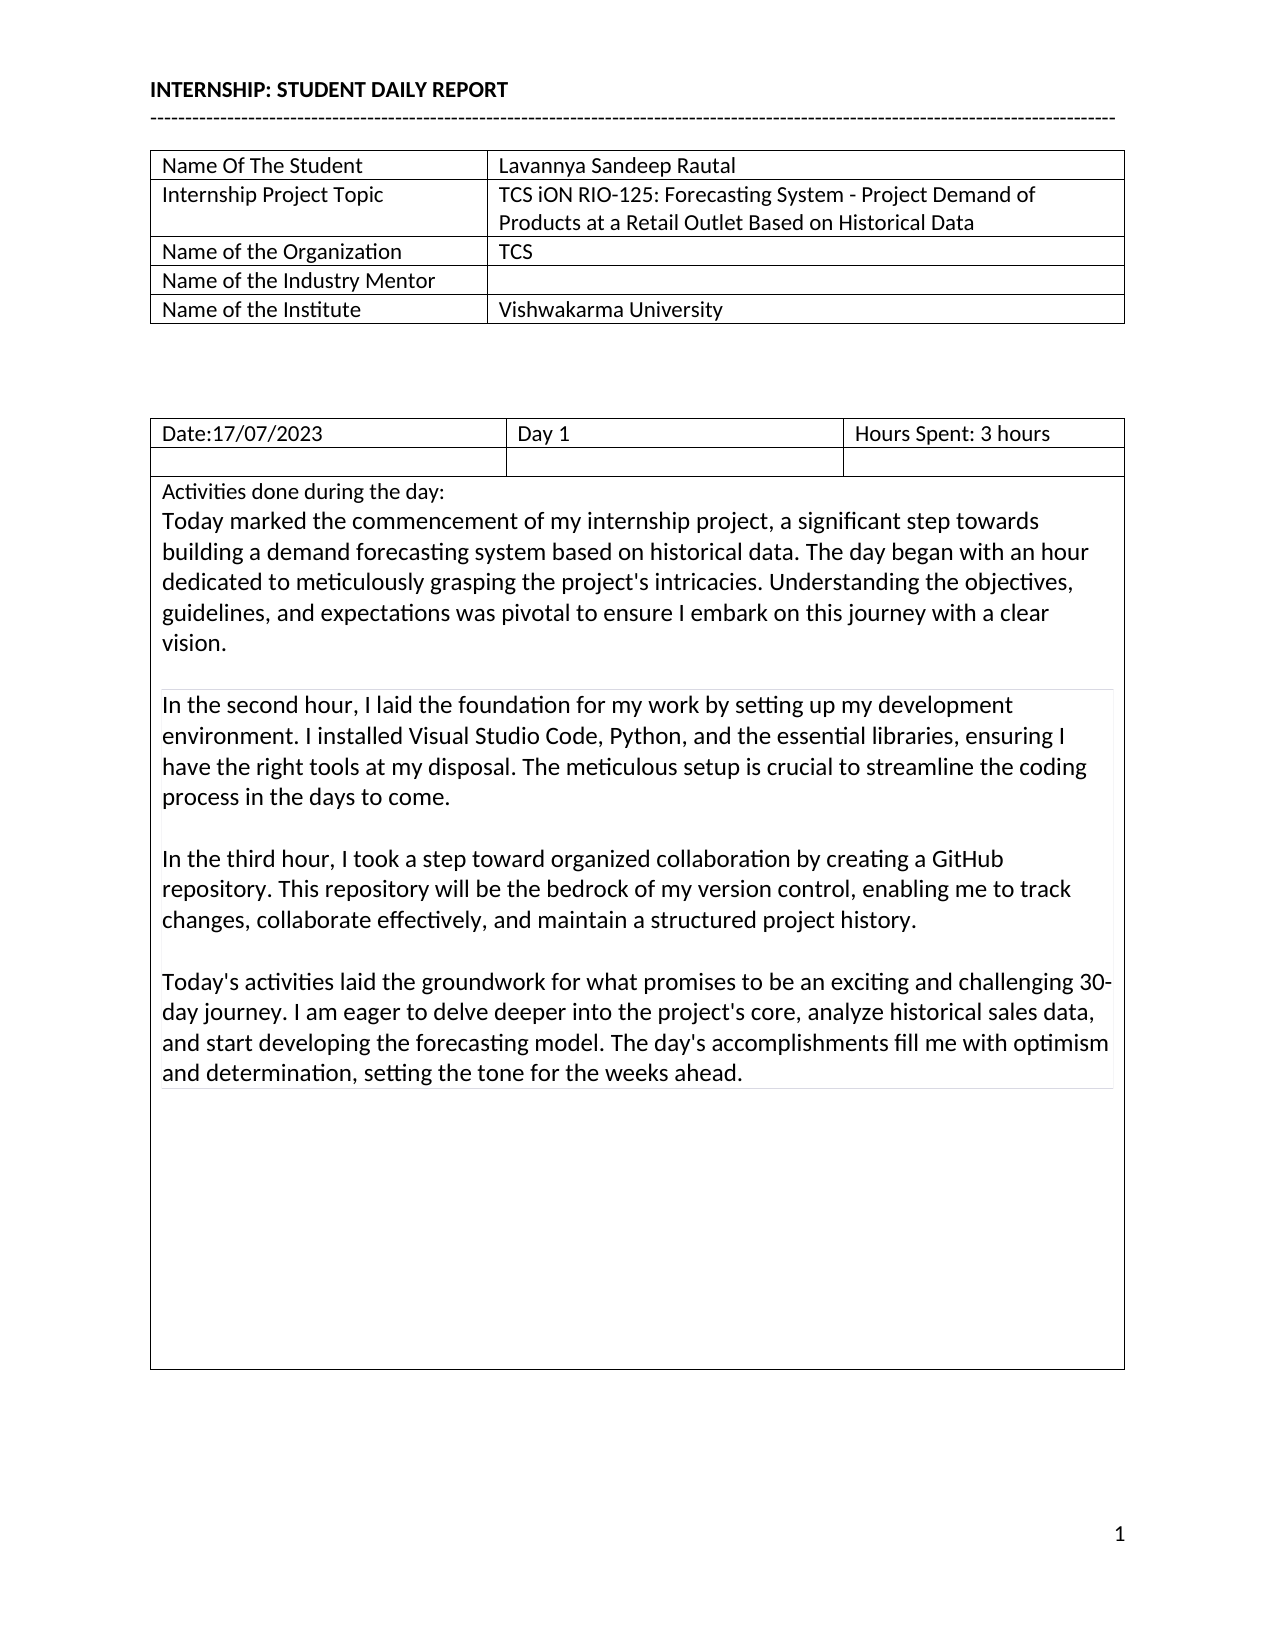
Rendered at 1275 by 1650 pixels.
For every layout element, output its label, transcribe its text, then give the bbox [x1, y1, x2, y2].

table_cell [507, 448, 843, 476]
table_cell [844, 448, 1124, 476]
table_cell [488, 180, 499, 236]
table_cell Vishwakarma University [488, 295, 1124, 323]
table_cell Name of the Organization [151, 237, 487, 265]
table_header Lavannya Sandeep Rautal [488, 151, 1124, 179]
table_header Hours Spent: 3 hours [844, 419, 1124, 447]
table_header Day 1 [507, 419, 843, 447]
table_cell [151, 448, 506, 476]
table_cell Internship Project Topic [151, 180, 487, 236]
table_header Date:17/07/2023 [151, 419, 506, 447]
table_cell Name of the Industry Mentor [151, 266, 487, 294]
table_cell Name of the Institute [151, 295, 487, 323]
table_cell TCS iON RIO-125: Forecasting System - Project Demand of Products at a Retail Outlet Based on Historical Data [975, 180, 1124, 236]
table_cell [488, 266, 1124, 294]
table_cell Activities done during the day: Today marked the commencement of my internship project, a significant step towards building a demand forecasting system based on historical data. The day began with an hour dedicated to meticulously grasping the project's intricacies. Understanding the objectives, guidelines, and expectations was pivotal to ensure I embark on this journey with a clear vision. In the second hour, I laid the foundation for my work by setting up my development environment. I installed Visual Studio Code, Python, and the essential libraries, ensuring I have the right tools at my disposal. The meticulous setup is crucial to streamline the coding process in the days to come. In the third hour, I took a step toward organized collaboration by creating a GitHub repository. This repository will be the bedrock of my version control, enabling me to track changes, collaborate effectively, and maintain a structured project history. Today's activities laid the groundwork for what promises to be an exciting and challenging 30-day journey. I am eager to delve deeper into the project's core, analyze historical sales data, and start developing the forecasting model. The day's accomplishments fill me with optimism and determination, setting the tone for the weeks ahead. [151, 477, 1124, 1369]
table_header Name Of The Student [151, 151, 487, 179]
table_cell TCS [488, 237, 1124, 265]
